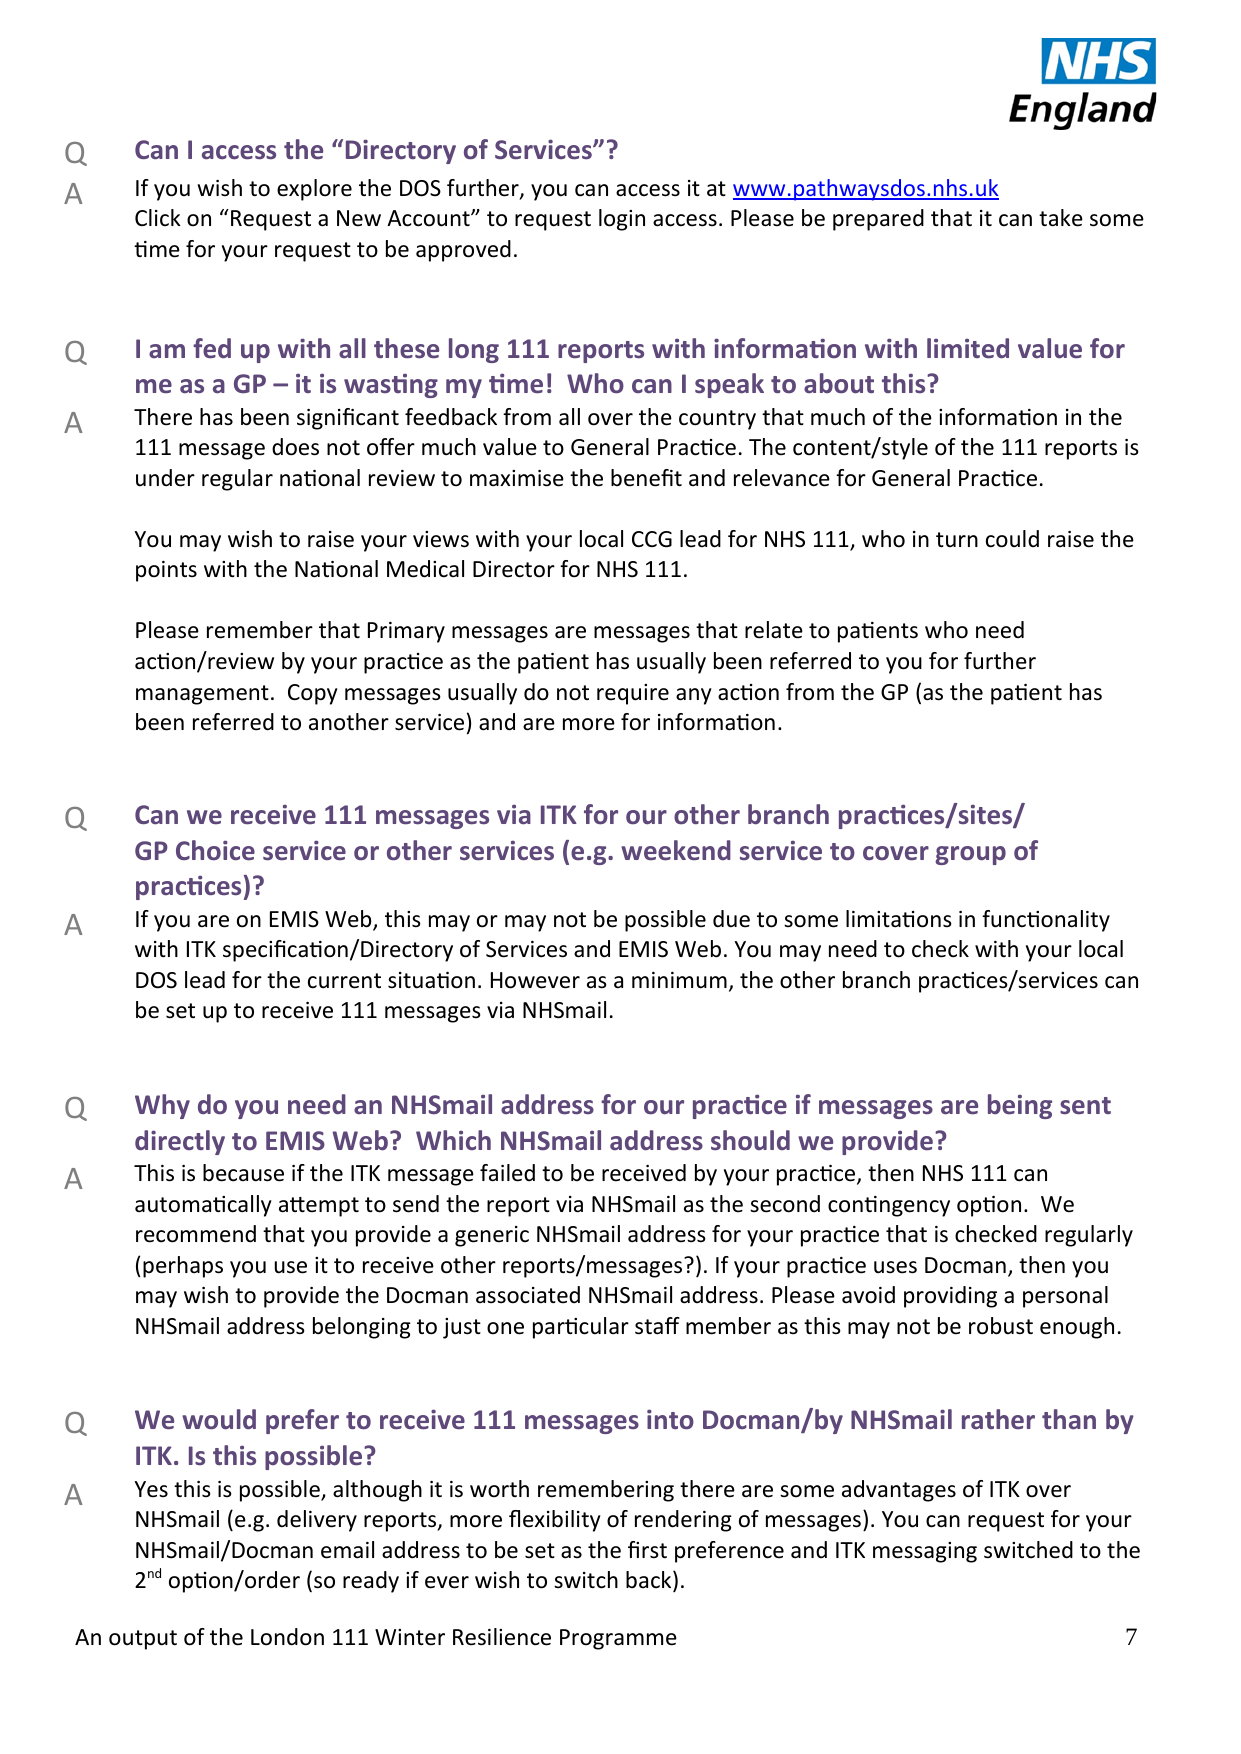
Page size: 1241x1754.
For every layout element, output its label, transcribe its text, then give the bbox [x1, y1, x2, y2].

table_cell If you wish to explore the DOS further, you can access it at www.pathwaysdos.nhs.uk Click on “Request a New Account” to request login access. Please be prepared that it can take some time for your request to be approved. [134, 172, 1168, 330]
table_cell A [64, 172, 134, 330]
table_cell A [64, 1473, 134, 1595]
table_cell Q [64, 796, 134, 903]
table_cell If you are on EMIS Web, this may or may not be possible due to some limitations in functionality with ITK specification/Directory of Services and EMIS Web. You may need to check with your local DOS lead for the current situation. However as a minimum, the other branch practices/services can be set up to receive 111 messages via NHSmail. [134, 903, 1168, 1086]
table_cell This is because if the ITK message failed to be received by your practice, then NHS 111 can automatically attempt to send the report via NHSmail as the second contingency option. We recommend that you provide a generic NHSmail address for your practice that is checked regularly (perhaps you use it to receive other reports/messages?). If your practice uses Docman, then you may wish to provide the Docman associated NHSmail address. Please avoid providing a personal NHSmail address belonging to just one particular staff member as this may not be robust enough. [134, 1157, 1168, 1401]
table_cell I am fed up with all these long 111 reports with information with limited value for me as a GP – it is wasting my time! Who can I speak to about this? [134, 330, 1168, 401]
table_cell Can I access the “Directory of Services”? [134, 131, 1168, 172]
table_cell We would prefer to receive 111 messages into Docman/by NHSmail rather than by ITK. Is this possible? [134, 1401, 1168, 1473]
table_cell Q [64, 1086, 134, 1157]
picture [1009, 38, 1157, 130]
table_cell Q [64, 131, 134, 172]
table_cell Why do you need an NHSmail address for our practice if messages are being sent directly to EMIS Web? Which NHSmail address should we provide? [134, 1086, 1168, 1157]
table_cell Q [64, 330, 134, 401]
table_cell A [64, 903, 134, 1086]
table_cell A [64, 1157, 134, 1401]
table_cell Q [64, 1401, 134, 1473]
table_cell Can we receive 111 messages via ITK for our other branch practices/sites/ GP Choice service or other services (e.g. weekend service to cover group of practices)? [134, 796, 1168, 903]
table_cell There has been significant feedback from all over the country that much of the information in the 111 message does not offer much value to General Practice. The content/style of the 111 reports is under regular national review to maximise the benefit and relevance for General Practice. You may wish to raise your views with your local CCG lead for NHS 111, who in turn could raise the points with the National Medical Director for NHS 111. Please remember that Primary messages are messages that relate to patients who need action/review by your practice as the patient has usually been referred to you for further management. Copy messages usually do not require any action from the GP (as the patient has been referred to another service) and are more for information. [134, 401, 1168, 796]
table_cell A [64, 401, 134, 796]
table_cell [134, 1473, 1168, 1595]
